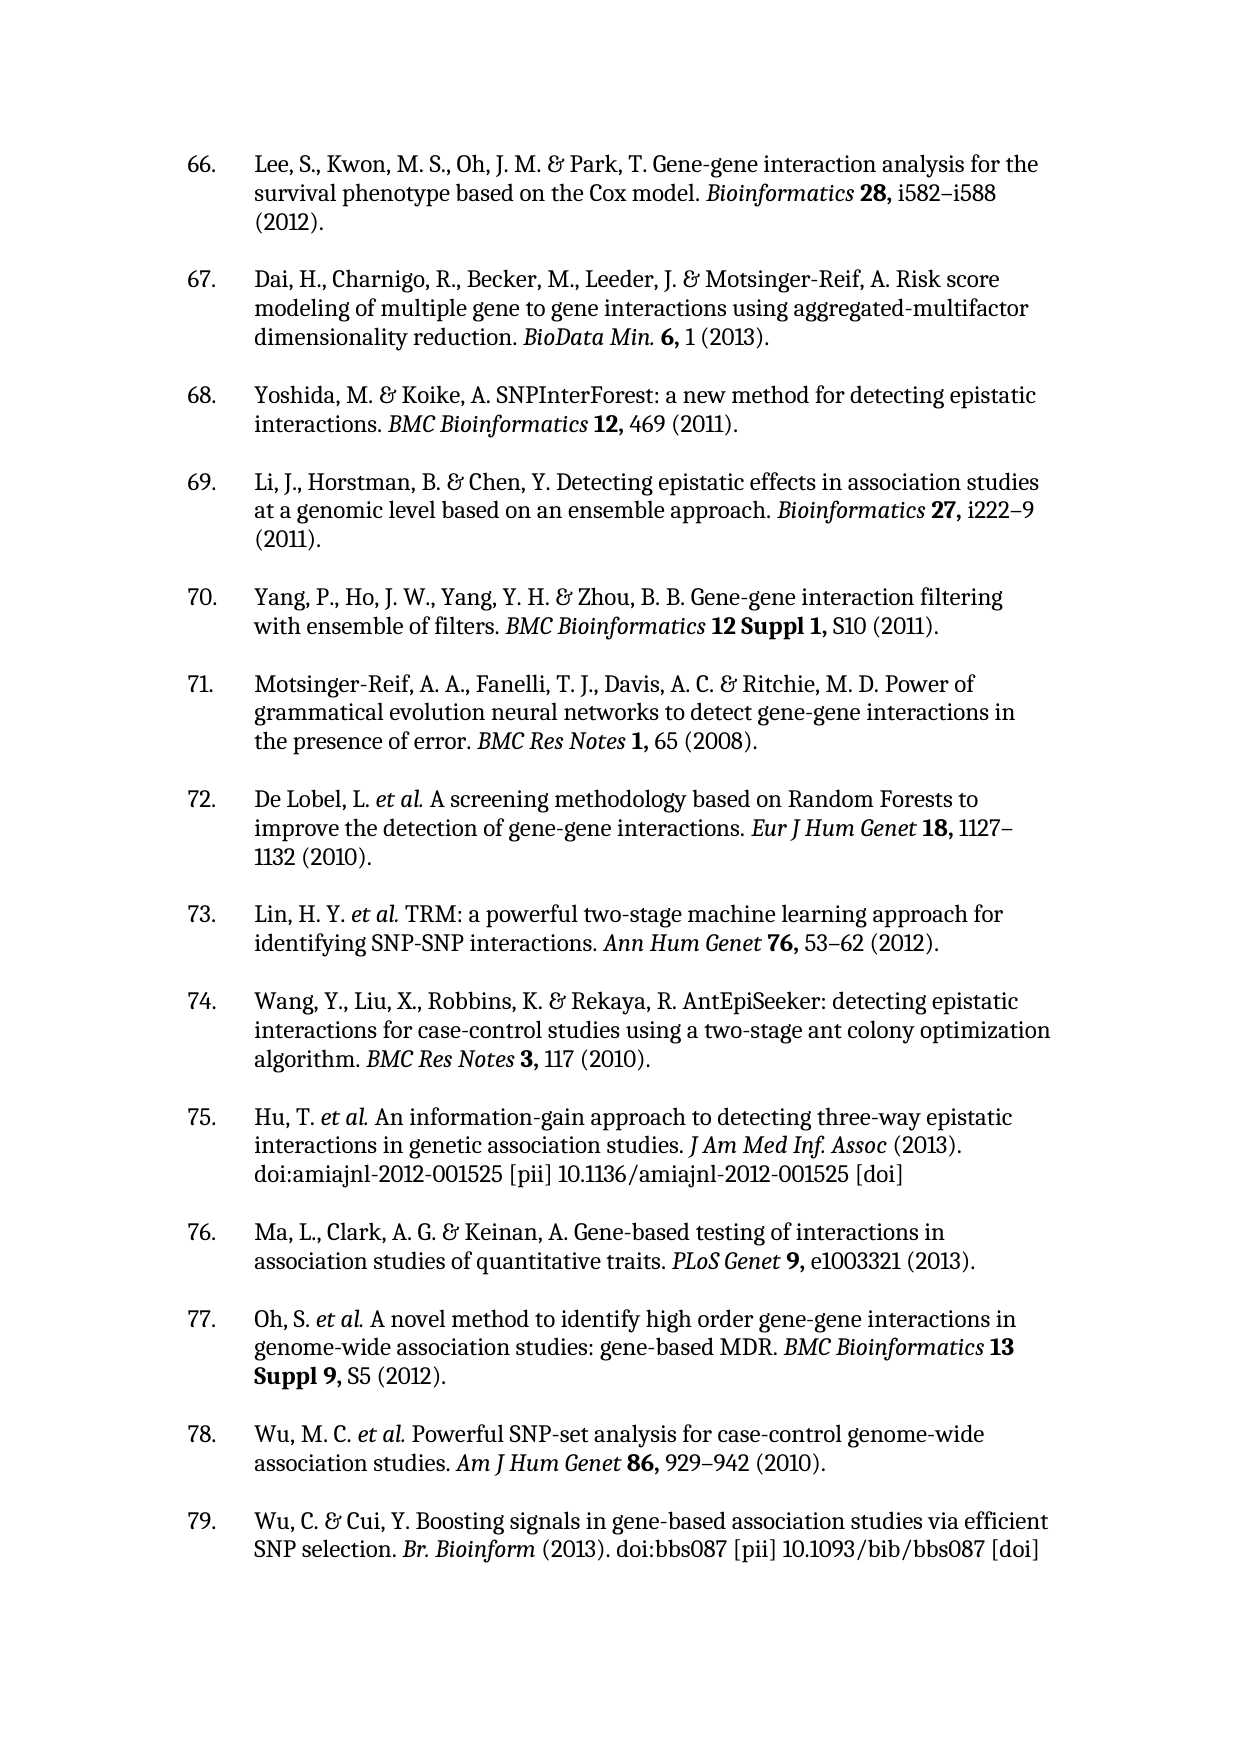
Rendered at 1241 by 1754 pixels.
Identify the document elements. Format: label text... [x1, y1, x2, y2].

text 73. Lin, H. Y. et al. TRM: a powerful two-stage machine learning approach for identifying SNP-SNP interactions. Ann Hum Genet 76, 53–62 (2012). [187, 900, 1053, 958]
text 70. Yang, P., Ho, J. W., Yang, Y. H. & Zhou, B. B. Gene-gene interaction filtering with ensemble of filters. BMC Bioinformatics 12 Suppl 1, S10 (2011). [187, 583, 1053, 640]
text 75. Hu, T. et al. An information-gain approach to detecting three-way epistatic interactions in genetic association studies. J Am Med Inf. Assoc (2013). doi:amiajnl-2012-001525 [pii] 10.1136/amiajnl-2012-001525 [doi] [187, 1102, 1053, 1189]
text 66. Lee, S., Kwon, M. S., Oh, J. M. & Park, T. Gene-gene interaction analysis for the survival phenotype based on the Cox model. Bioinformatics 28, i582–i588 (2012). [187, 150, 1053, 236]
text 67. Dai, H., Charnigo, R., Becker, M., Leeder, J. & Motsinger-Reif, A. Risk score modeling of multiple gene to gene interactions using aggregated-multifactor dimensionality reduction. BioData Min. 6, 1 (2013). [187, 265, 1053, 352]
text 69. Li, J., Horstman, B. & Chen, Y. Detecting epistatic effects in association studies at a genomic level based on an ensemble approach. Bioinformatics 27, i222–9 (2011). [187, 467, 1053, 554]
text 79. Wu, C. & Cui, Y. Boosting signals in gene-based association studies via efficient SNP selection. Br. Bioinform (2013). doi:bbs087 [pii] 10.1093/bib/bbs087 [doi] [187, 1507, 1053, 1564]
text 77. Oh, S. et al. A novel method to identify high order gene-gene interactions in genome-wide association studies: gene-based MDR. BMC Bioinformatics 13 Suppl 9, S5 (2012). [187, 1304, 1053, 1391]
text 71. Motsinger-Reif, A. A., Fanelli, T. J., Davis, A. C. & Ritchie, M. D. Power of grammatical evolution neural networks to detect gene-gene interactions in the presence of error. BMC Res Notes 1, 65 (2008). [187, 669, 1053, 756]
text 74. Wang, Y., Liu, X., Robbins, K. & Rekaya, R. AntEpiSeeker: detecting epistatic interactions for case-control studies using a two-stage ant colony optimization algorithm. BMC Res Notes 3, 117 (2010). [187, 987, 1053, 1073]
text 76. Ma, L., Clark, A. G. & Keinan, A. Gene-based testing of interactions in association studies of quantitative traits. PLoS Genet 9, e1003321 (2013). [187, 1218, 1053, 1275]
text 78. Wu, M. C. et al. Powerful SNP-set analysis for case-control genome-wide association studies. Am J Hum Genet 86, 929–942 (2010). [187, 1420, 1053, 1477]
text 68. Yoshida, M. & Koike, A. SNPInterForest: a new method for detecting epistatic interactions. BMC Bioinformatics 12, 469 (2011). [187, 381, 1053, 438]
text 72. De Lobel, L. et al. A screening methodology based on Random Forests to improve the detection of gene-gene interactions. Eur J Hum Genet 18, 1127–1132 (2010). [187, 785, 1053, 871]
